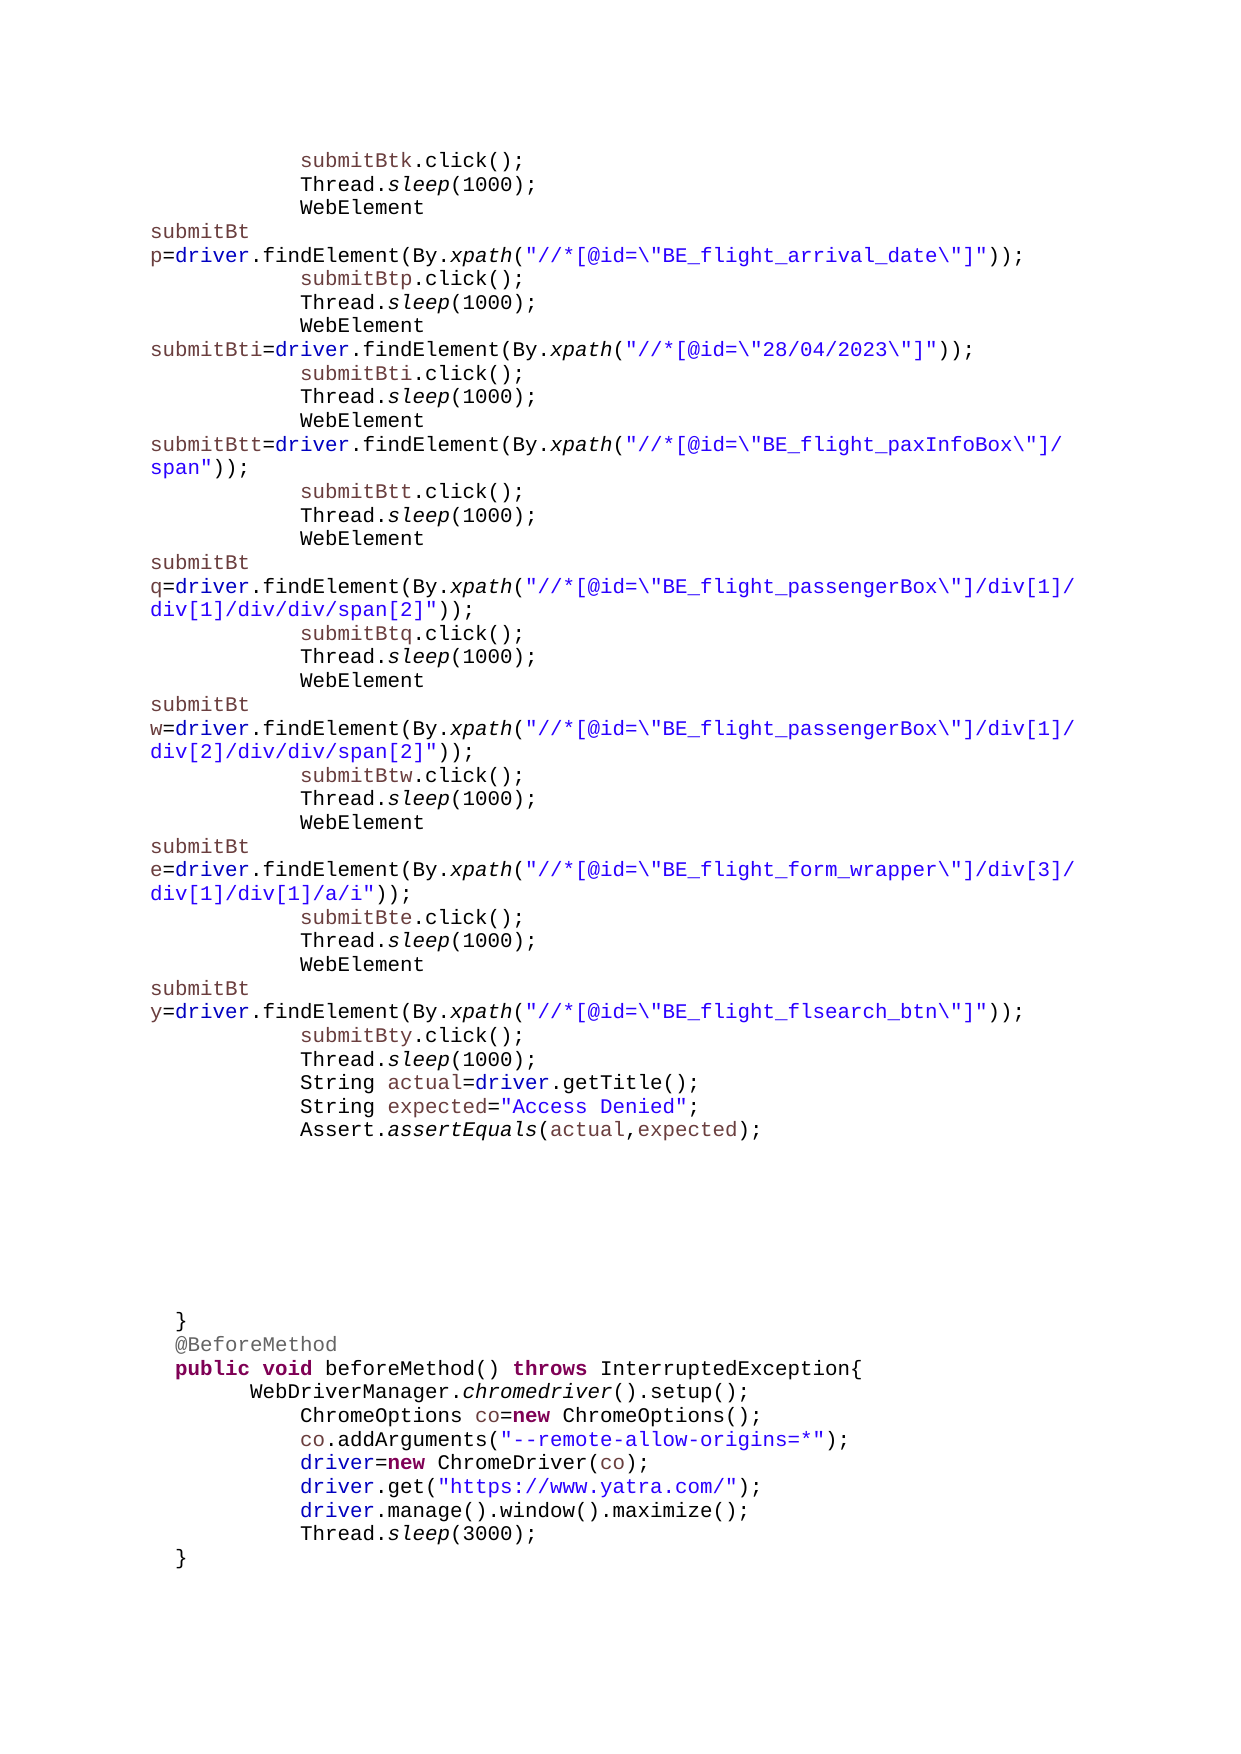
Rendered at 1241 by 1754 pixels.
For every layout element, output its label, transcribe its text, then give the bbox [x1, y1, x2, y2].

text @BeforeMethod [150, 1334, 1090, 1358]
text Thread.sleep(1000); [150, 505, 1090, 528]
text Thread.sleep(1000); [150, 788, 1090, 812]
text Thread.sleep(3000); [150, 1523, 1090, 1547]
text Thread.sleep(1000); [150, 930, 1090, 954]
text submitBtk.click(); [150, 150, 1090, 174]
text WebElement submitBtq=driver.findElement(By.xpath("//*[@id=\"BE_flight_passengerBox\"]/div[1]/div[1]/div/div/span[2]")); [150, 528, 1090, 623]
text Thread.sleep(1000); [150, 292, 1090, 316]
text Assert.assertEquals(actual,expected); [150, 1119, 1090, 1143]
text WebElement submitBte=driver.findElement(By.xpath("//*[@id=\"BE_flight_form_wrapper\"]/div[3]/div[1]/div[1]/a/i")); [150, 812, 1090, 907]
text submitBtw.click(); [150, 765, 1090, 788]
text Thread.sleep(1000); [150, 647, 1090, 670]
text submitBtt.click(); [150, 481, 1090, 505]
text } [150, 1547, 1090, 1571]
text driver.get("https://www.yatra.com/"); [150, 1476, 1090, 1500]
text Thread.sleep(1000); [225, 1048, 1090, 1072]
text Thread.sleep(1000); [150, 174, 1090, 197]
text driver=new ChromeDriver(co); [150, 1452, 1090, 1476]
text submitBty.click(); [150, 1025, 1090, 1048]
text WebElement submitBtt=driver.findElement(By.xpath("//*[@id=\"BE_flight_paxInfoBox\"]/span")); [150, 410, 1090, 481]
text WebDriverManager.chromedriver().setup(); [150, 1381, 1090, 1405]
text submitBtq.click(); [150, 623, 1090, 647]
text co.addArguments("--remote-allow-origins=*"); [150, 1429, 1090, 1452]
text ChromeOptions co=new ChromeOptions(); [150, 1405, 1090, 1429]
text public void beforeMethod() throws InterruptedException{ [150, 1358, 1090, 1381]
text } [150, 1311, 1090, 1334]
text WebElement submitBtp=driver.findElement(By.xpath("//*[@id=\"BE_flight_arrival_date\"]")); [150, 197, 1090, 268]
text String expected="Access Denied"; [150, 1096, 1090, 1119]
text String actual=driver.getTitle(); [150, 1072, 1090, 1096]
text Thread.sleep(1000); [150, 386, 1090, 410]
text submitBti.click(); [150, 363, 1090, 386]
text WebElement submitBty=driver.findElement(By.xpath("//*[@id=\"BE_flight_flsearch_btn\"]")); [150, 954, 1090, 1025]
text WebElement submitBtw=driver.findElement(By.xpath("//*[@id=\"BE_flight_passengerBox\"]/div[1]/div[2]/div/div/span[2]")); [150, 670, 1090, 765]
text driver.manage().window().maximize(); [150, 1500, 1090, 1523]
text WebElement submitBti=driver.findElement(By.xpath("//*[@id=\"28/04/2023\"]")); [150, 316, 1090, 363]
text submitBte.click(); [150, 907, 1090, 930]
text submitBtp.click(); [150, 268, 1090, 292]
